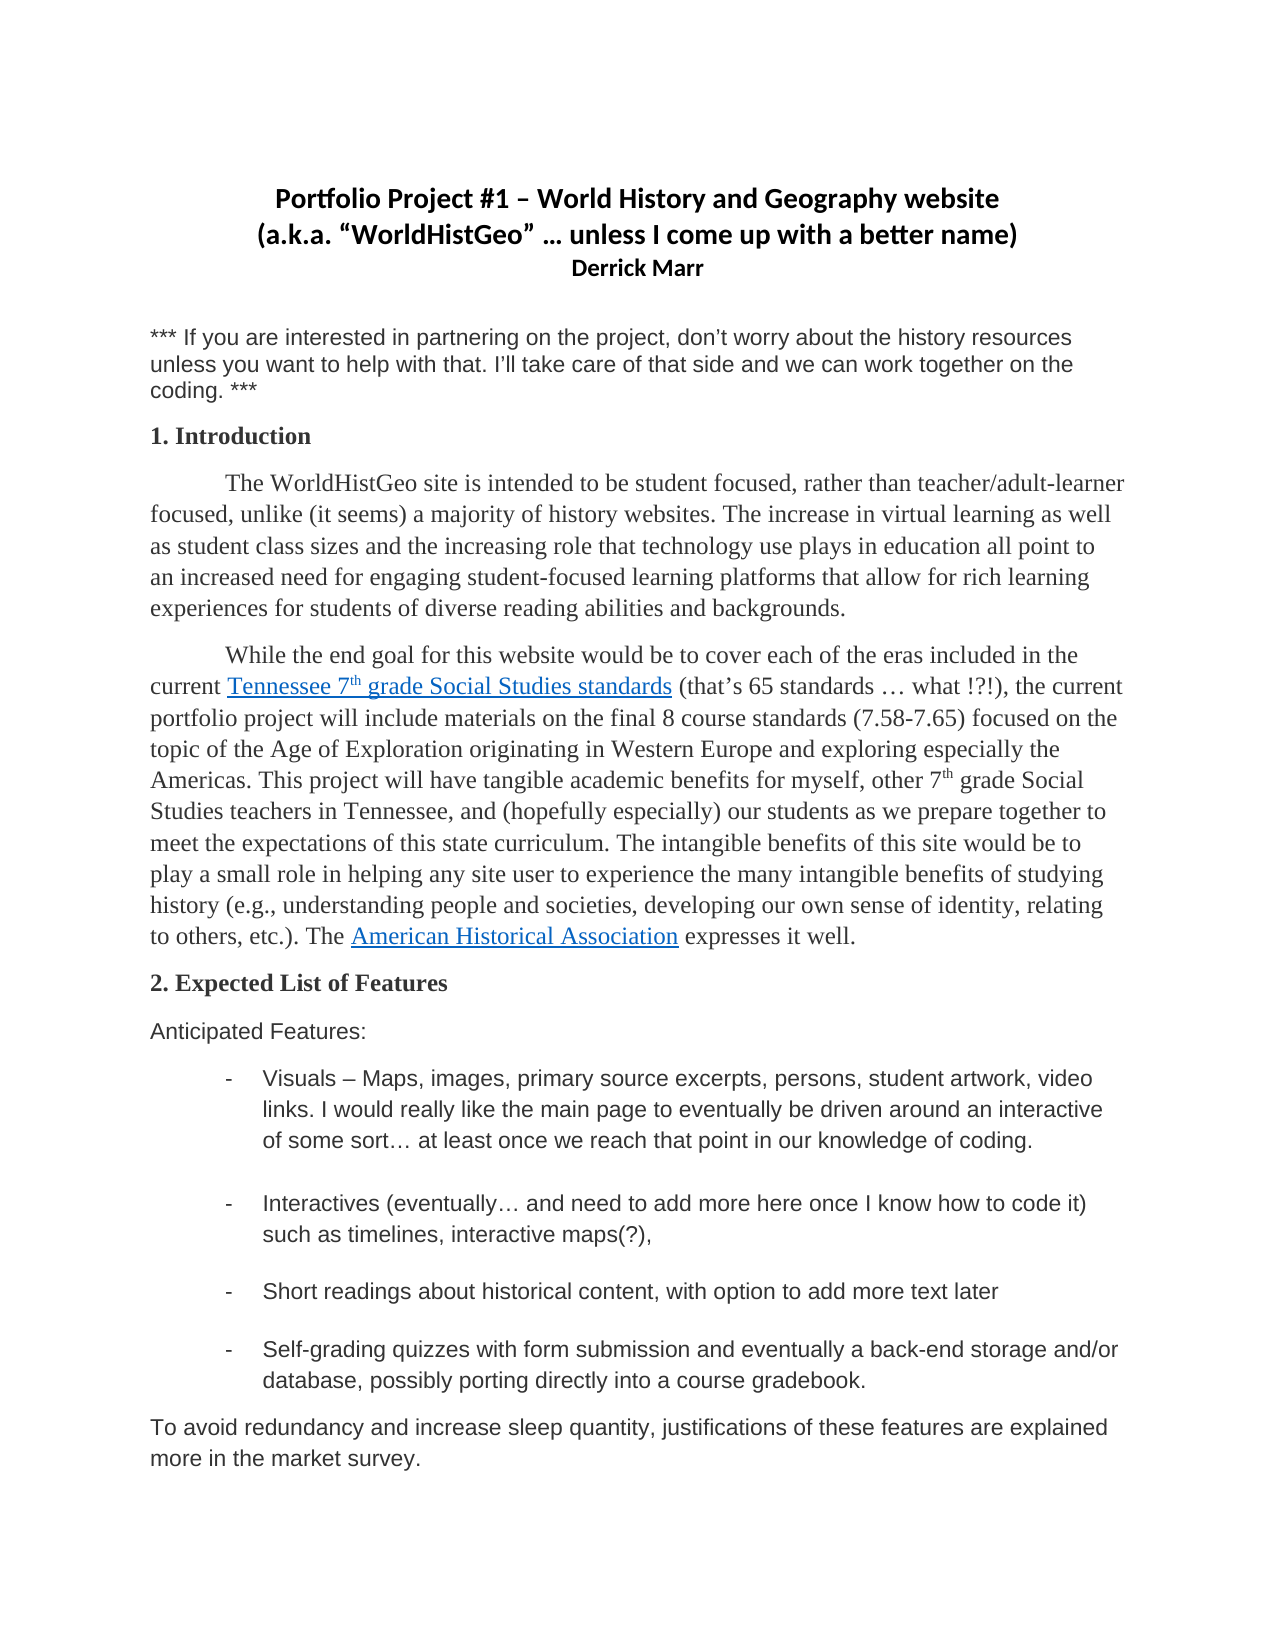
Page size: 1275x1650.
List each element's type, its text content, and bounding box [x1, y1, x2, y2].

text While the end goal for this website would be to cover each of the eras included in the current Tennessee 7th grade Social Studies standards (that’s 65 standards … what !?!), the current portfolio project will include materials on the final 8 course standards (7.58-7.65) focused on the topic of the Age of Exploration originating in Western Europe and exploring especially the Americas. This project will have tangible academic benefits for myself, other 7th grade Social Studies teachers in Tennessee, and (hopefully especially) our students as we prepare together to meet the expectations of this state curriculum. The intangible benefits of this site would be to play a small role in helping any site user to experience the many intangible benefits of studying history (e.g., understanding people and societies, developing our own sense of identity, relating to others, etc.). The American Historical Association expresses it well. [150, 638, 1125, 950]
text Anticipated Features: [150, 1013, 1125, 1044]
text Portfolio Project #1 – World History and Geography website [150, 181, 1125, 216]
text Derrick Marr [150, 252, 1125, 282]
list Interactives (eventually… and need to add more here once I know how to code it) such as timelines, interactive maps(?), [225, 1184, 1125, 1247]
text *** If you are interested in partnering on the project, don’t worry about the history resources unless you want to help with that. I’ll take care of that side and we can work together on the coding. *** [150, 324, 1125, 403]
text 1. Introduction [150, 419, 1125, 450]
text The WorldHistGeo site is intended to be student focused, rather than teacher/adult-learner focused, unlike (it seems) a majority of history websites. The increase in virtual learning as well as student class sizes and the increasing role that technology use plays in education all point to an increased need for engaging student-focused learning platforms that allow for rich learning experiences for students of diverse reading abilities and backgrounds. [150, 466, 1125, 622]
text (a.k.a. “WorldHistGeo” … unless I come up with a better name) [150, 216, 1125, 252]
list Short readings about historical content, with option to add more text later [225, 1273, 1125, 1305]
text 2. Expected List of Features [150, 966, 1125, 997]
text To avoid redundancy and increase sleep quantity, justifications of these features are explained more in the market survey. [150, 1409, 1125, 1472]
list Self-grading quizzes with form submission and eventually a back-end storage and/or database, possibly porting directly into a course gradebook. [225, 1331, 1125, 1393]
list Visuals – Maps, images, primary source excerpts, persons, student artwork, video links. I would really like the main page to eventually be driven around an interactive of some sort… at least once we reach that point in our knowledge of coding. [225, 1059, 1125, 1153]
